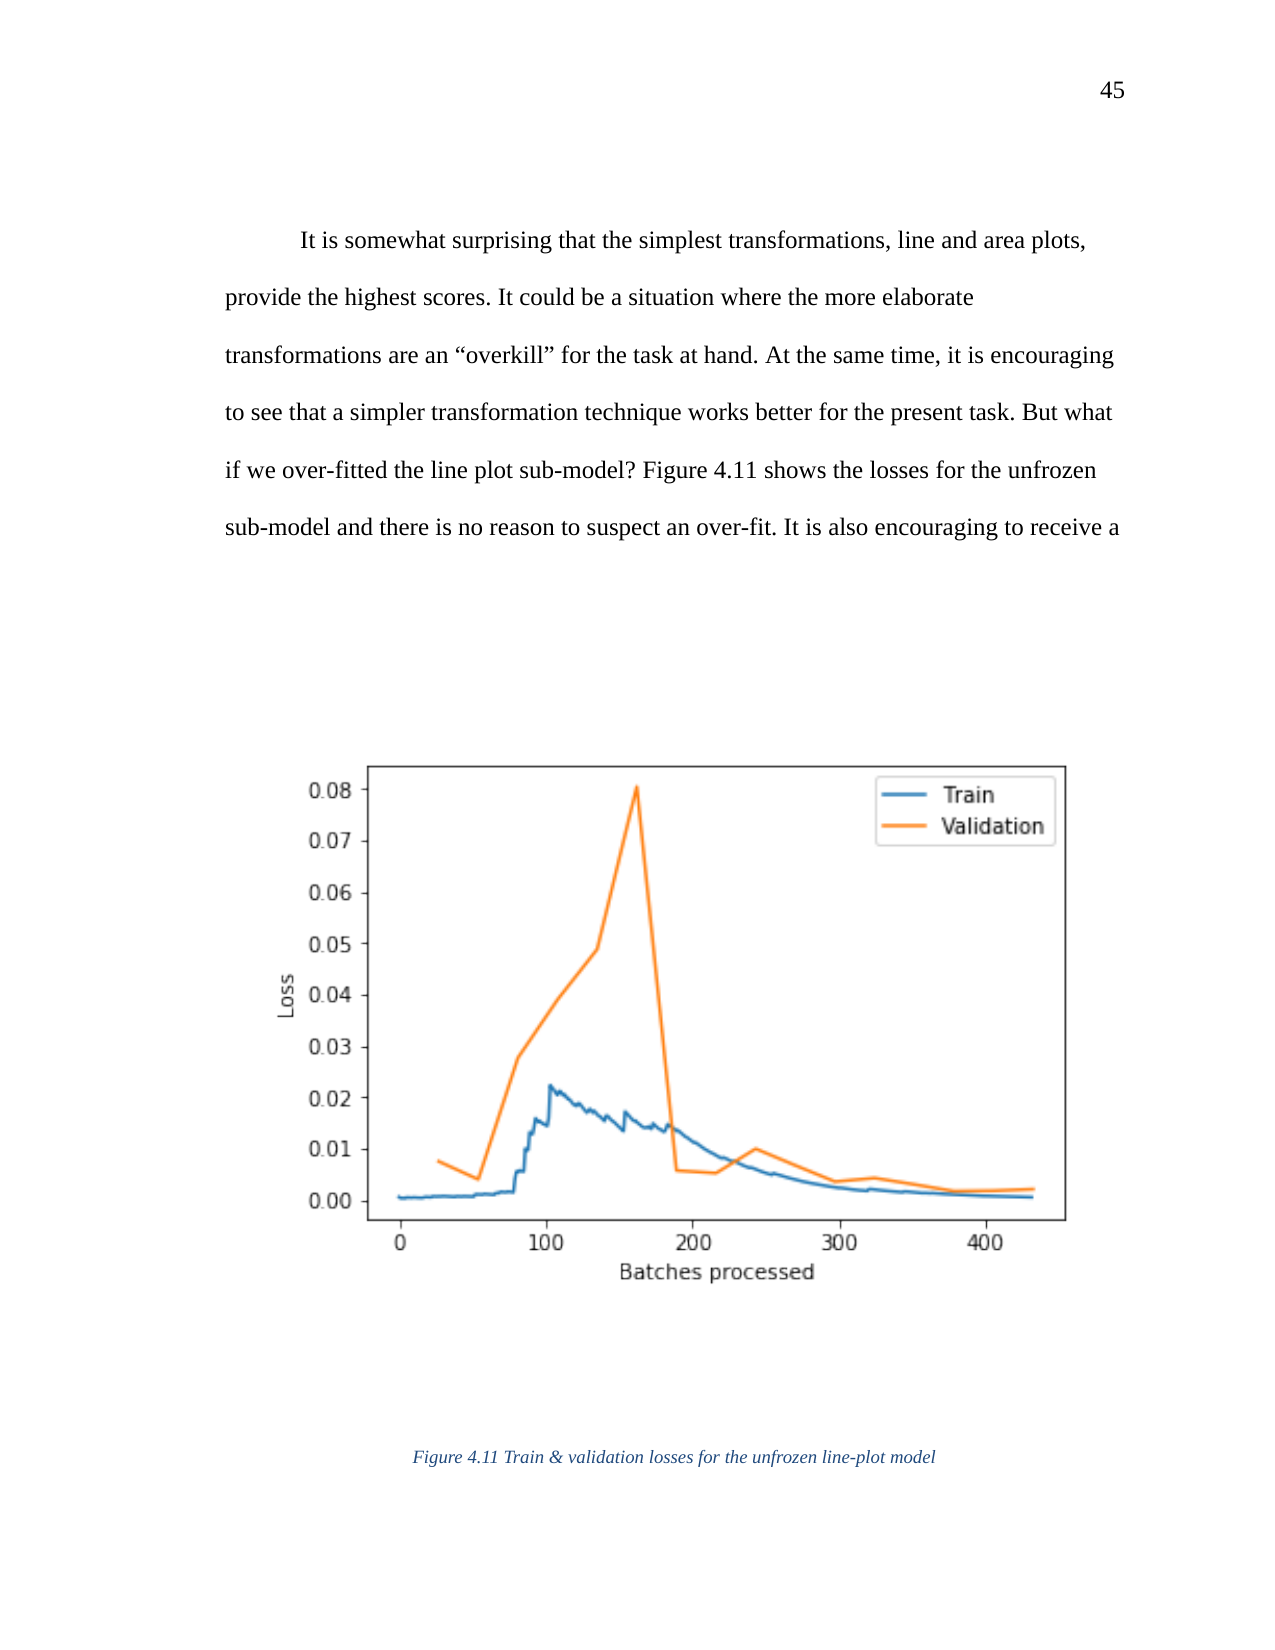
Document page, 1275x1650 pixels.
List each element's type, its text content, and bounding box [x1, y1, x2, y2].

picture [263, 745, 1086, 1299]
